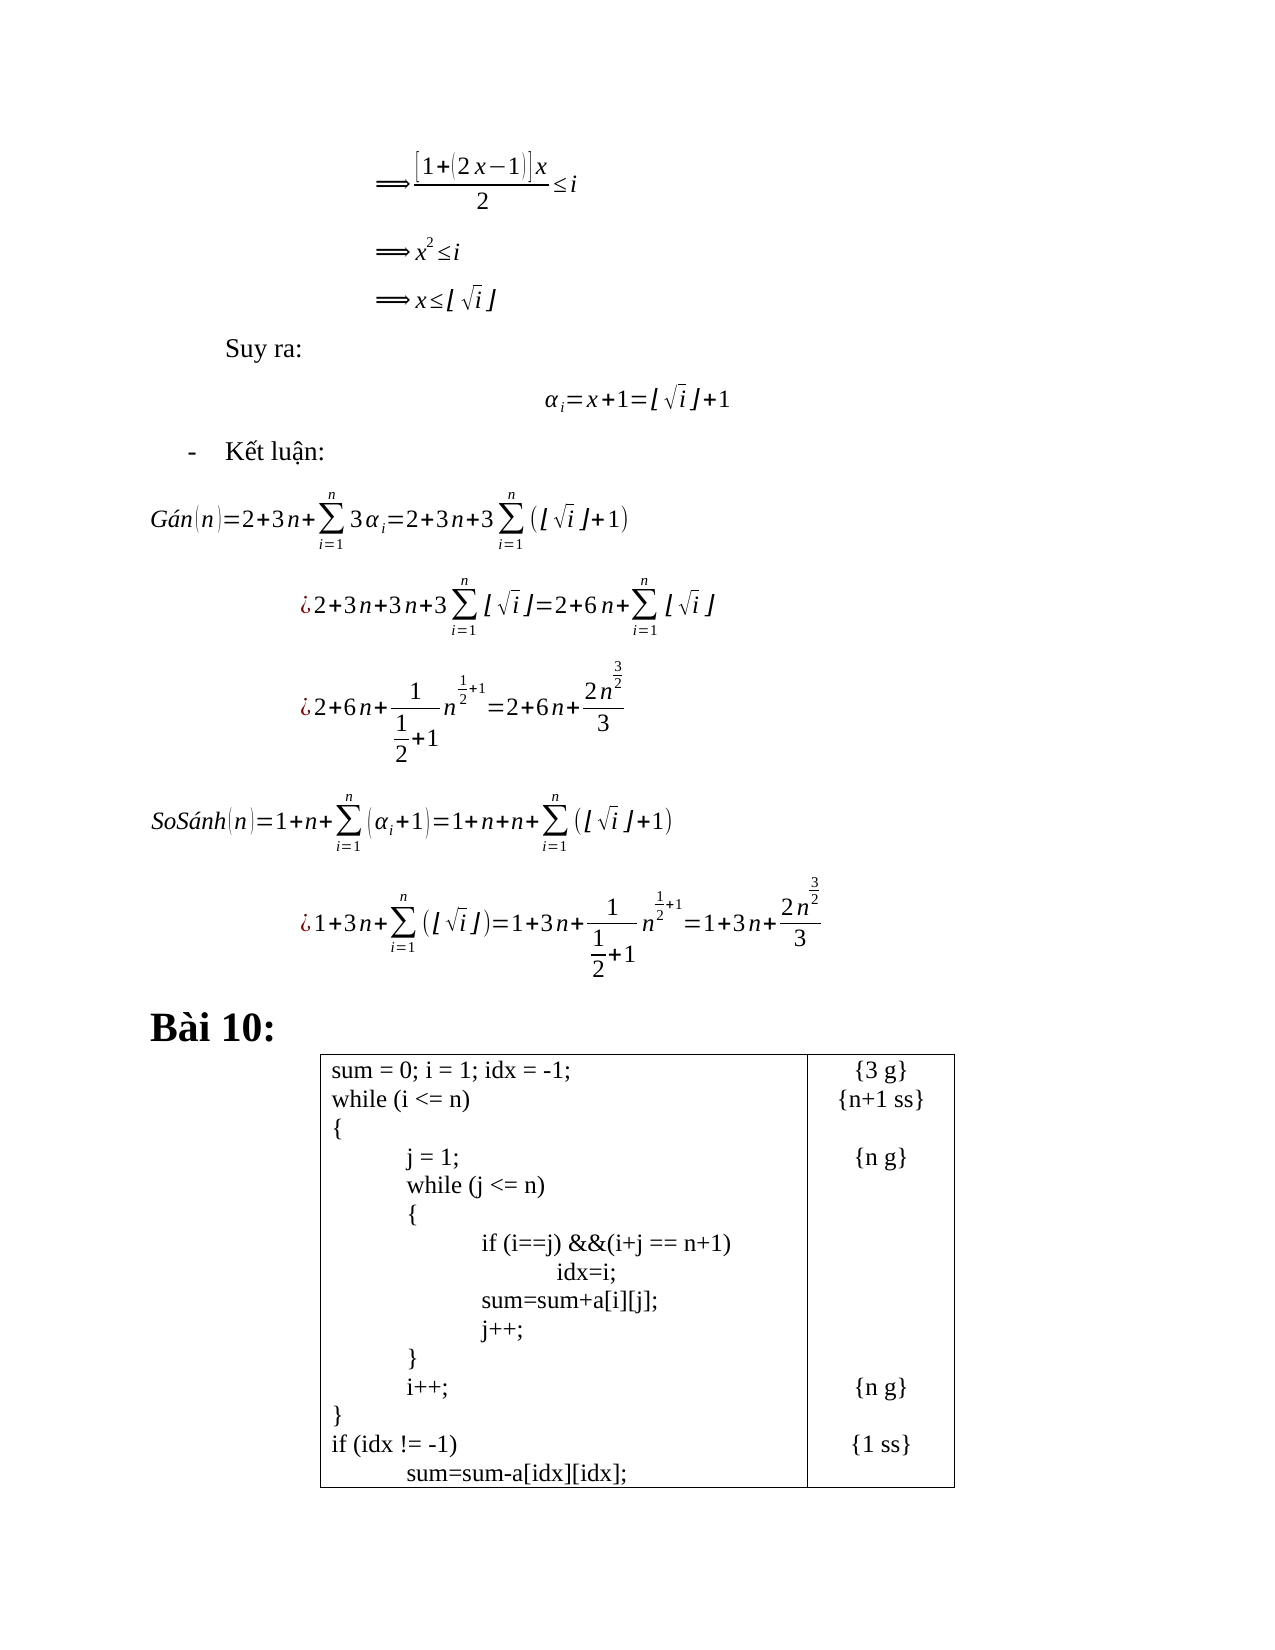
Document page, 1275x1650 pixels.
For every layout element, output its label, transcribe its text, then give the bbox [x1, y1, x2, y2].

text Suy ra: [150, 332, 1125, 364]
table_header sum = 0; i = 1; idx = -1; while (i <= n) { j = 1; while (j <= n) { if (i==j) &&(i+j == n+1) idx=i; sum=sum+a[i][j]; j++; } i++; } if (idx != -1) sum=sum-a[idx][idx]; [321, 1055, 807, 1487]
list Kết luận: [187, 435, 1125, 466]
subtitle Bài 10: [150, 1003, 1125, 1051]
table_header {3 g} {n+1 ss} {n g} {n g} {1 ss} [808, 1055, 954, 1487]
